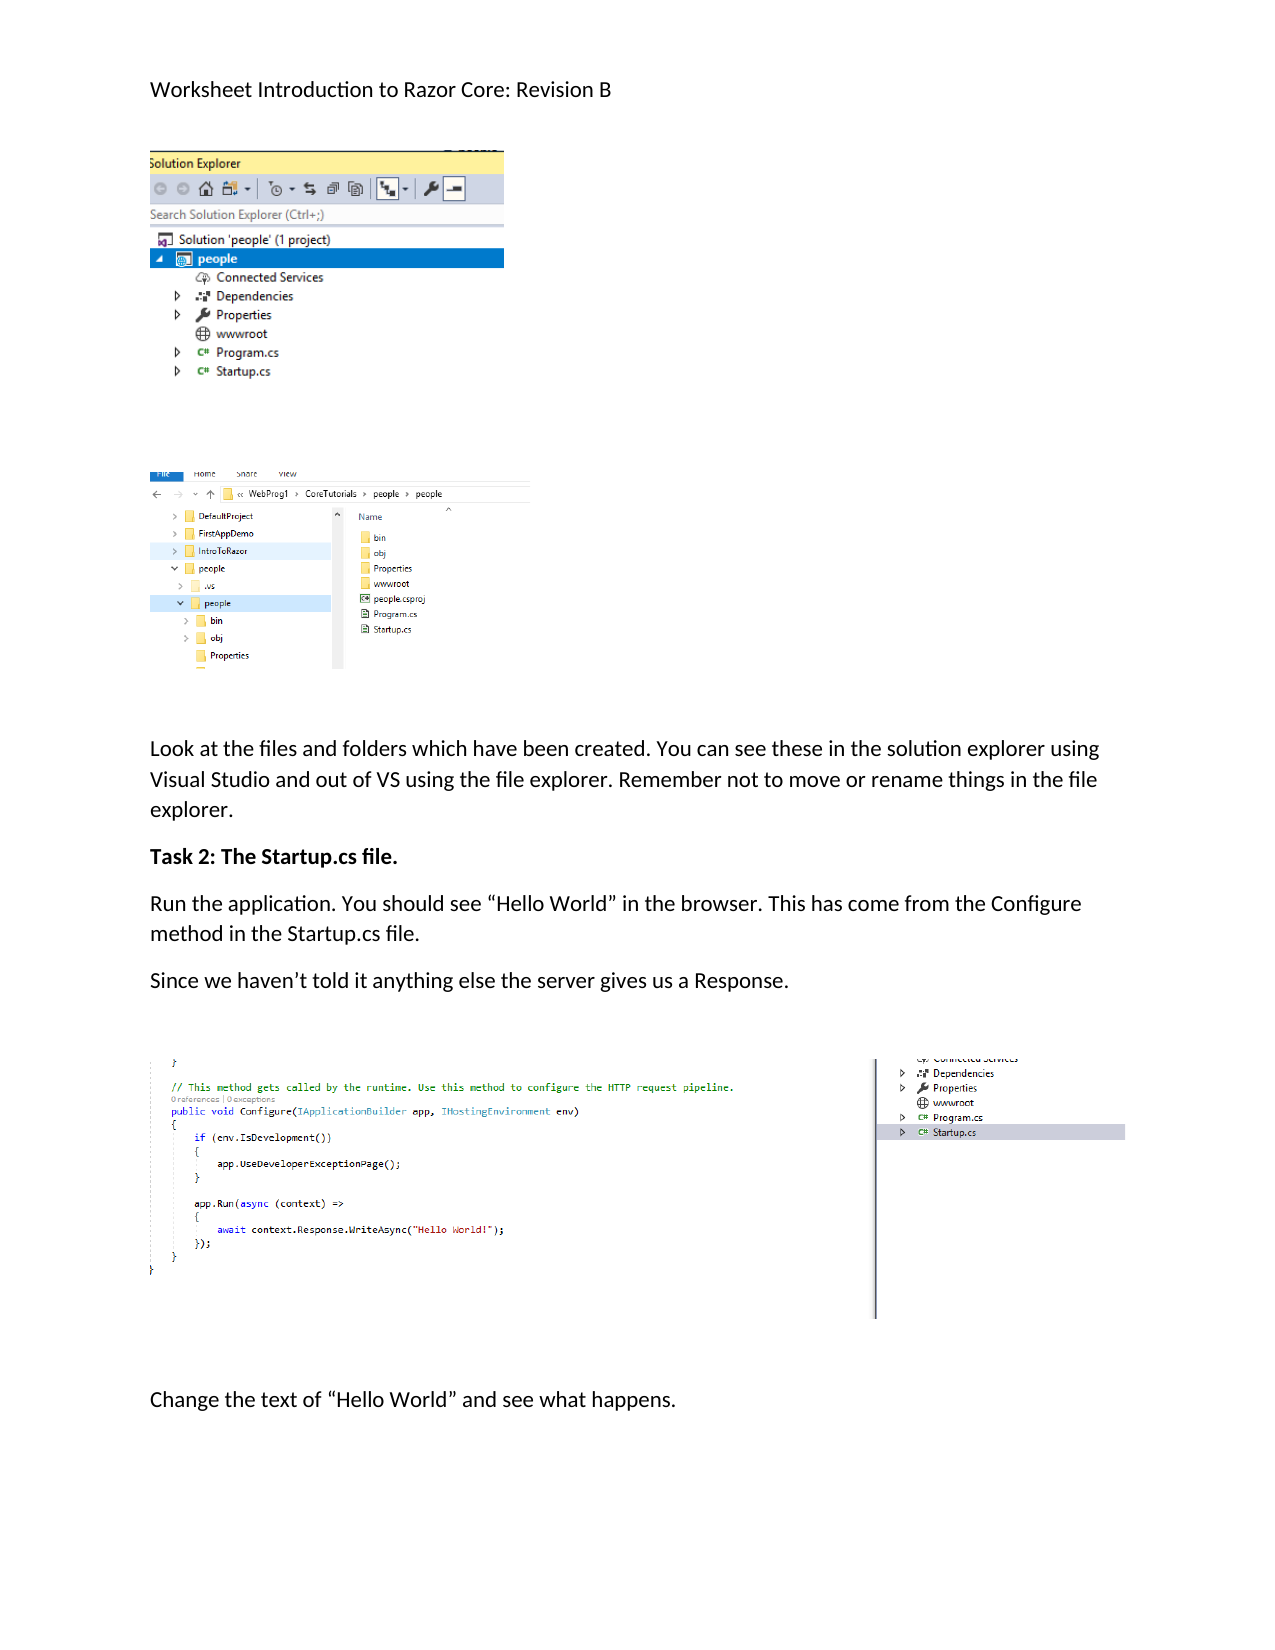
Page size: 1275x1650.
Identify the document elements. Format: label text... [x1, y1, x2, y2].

picture [150, 1059, 1125, 1319]
text Look at the files and folders which have been created. You can see these in the solution explorer using Visual Studio and out of VS using the file explorer. Remember not to move or rename things in the file explorer. [150, 734, 1125, 823]
text Run the application. You should see “Hello World” in the browser. This has come from the Configure method in the Startup.cs file. [150, 889, 1125, 947]
picture [150, 472, 530, 669]
text Change the text of “Hello World” and see what happens. [150, 1385, 1125, 1413]
text Task 2: The Startup.cs file. [150, 842, 1125, 870]
picture [150, 150, 504, 454]
text Since we haven’t told it anything else the server gives us a Response. [150, 966, 1125, 994]
